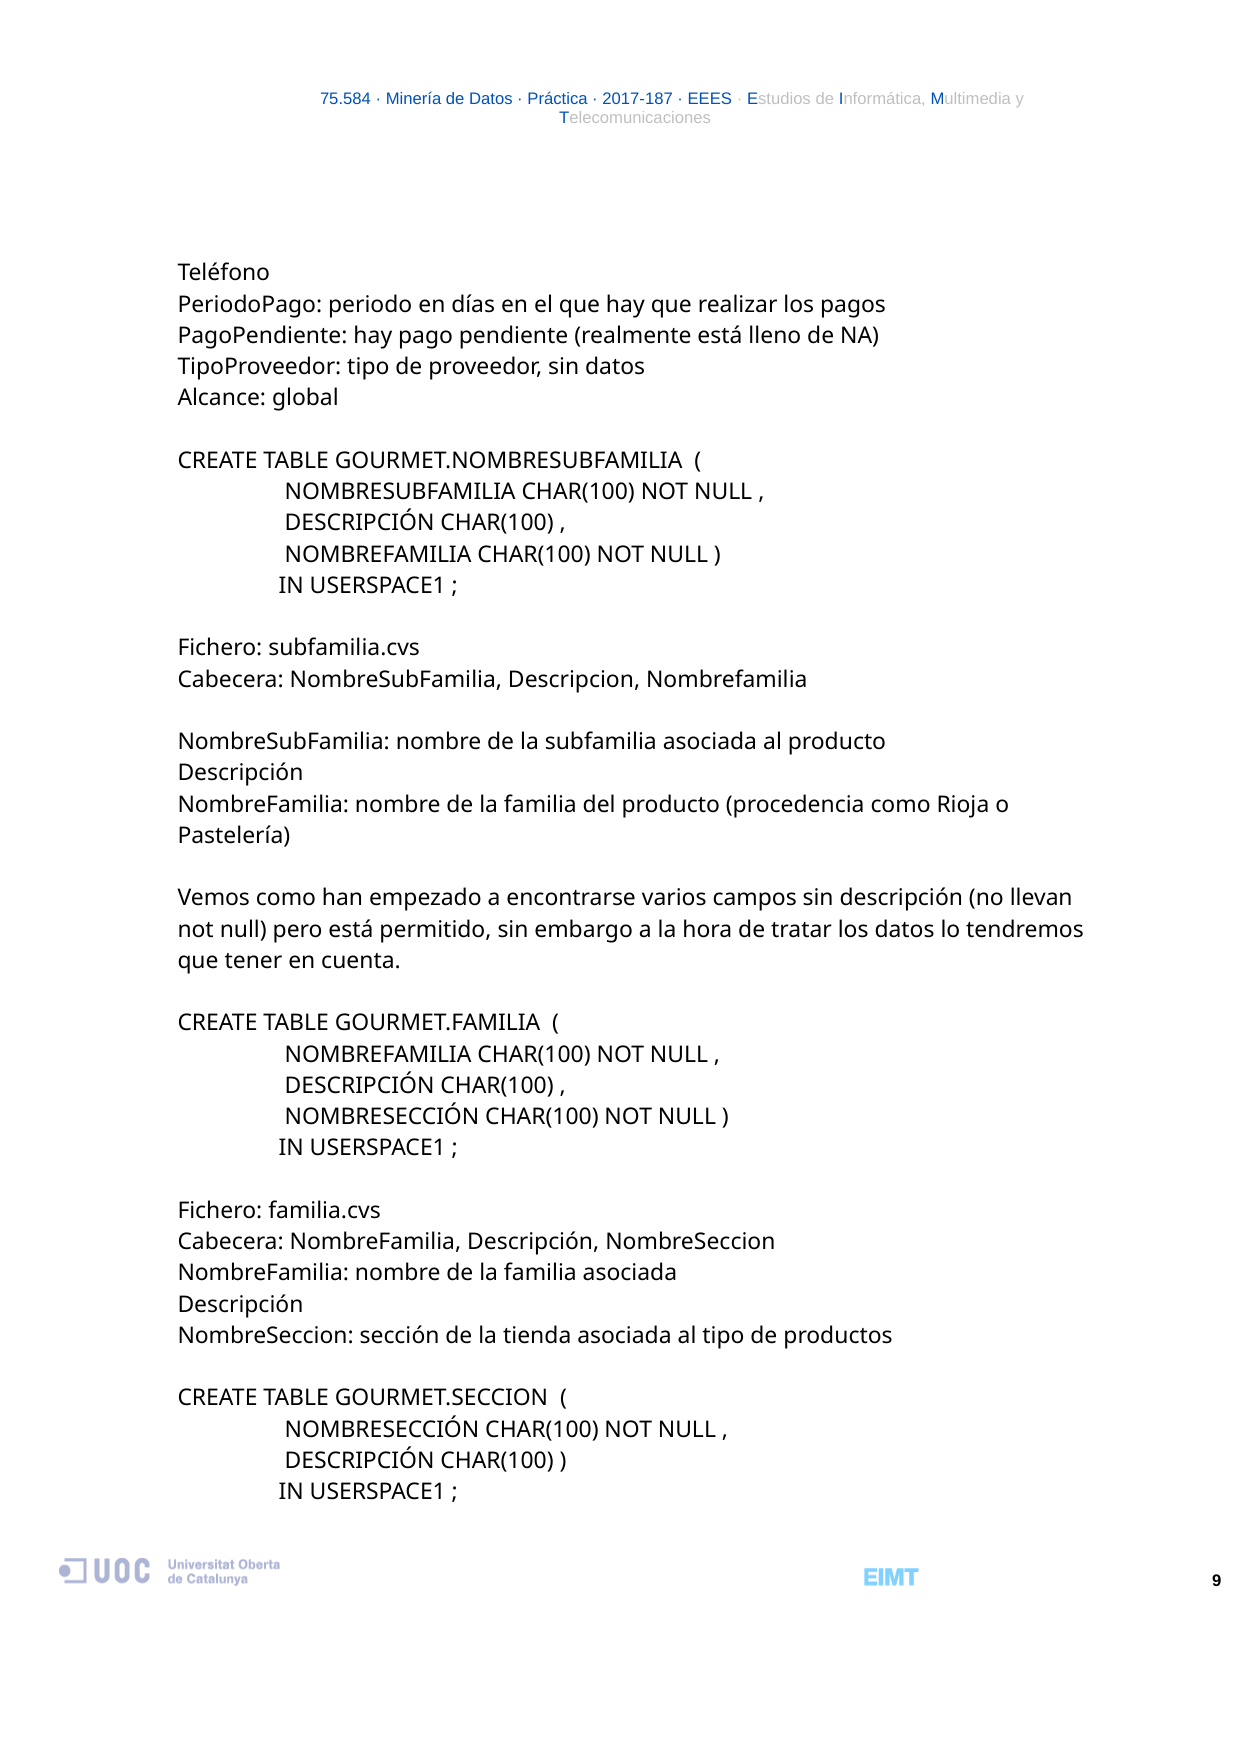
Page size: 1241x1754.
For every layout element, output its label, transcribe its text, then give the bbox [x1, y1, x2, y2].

text NombreSubFamilia: nombre de la subfamilia asociada al producto [177, 725, 1092, 756]
text Fichero: familia.cvs [177, 1194, 1092, 1225]
text IN USERSPACE1 ; [177, 569, 1092, 600]
text NOMBREFAMILIA CHAR(100) NOT NULL , [177, 1038, 1092, 1069]
text CREATE TABLE GOURMET.FAMILIA ( [177, 1006, 1092, 1038]
text NOMBRESECCIÓN CHAR(100) NOT NULL ) [177, 1100, 1092, 1131]
text NombreSeccion: sección de la tienda asociada al tipo de productos [177, 1319, 1092, 1350]
text NombreFamilia: nombre de la familia del producto (procedencia como Rioja o Pastelería) [177, 788, 1092, 850]
text Cabecera: NombreSubFamilia, Descripcion, Nombrefamilia [177, 663, 1092, 694]
text Fichero: subfamilia.cvs [177, 631, 1092, 663]
text NOMBREFAMILIA CHAR(100) NOT NULL ) [177, 538, 1092, 569]
text TipoProveedor: tipo de proveedor, sin datos [177, 350, 1092, 381]
text DESCRIPCIÓN CHAR(100) ) [177, 1444, 1092, 1475]
text NOMBRESECCIÓN CHAR(100) NOT NULL , [177, 1413, 1092, 1444]
text Cabecera: NombreFamilia, Descripción, NombreSeccion [177, 1225, 1092, 1256]
text Vemos como han empezado a encontrarse varios campos sin descripción (no llevan not null) pero está permitido, sin embargo a la hora de tratar los datos lo tendremos que tener en cuenta. [177, 881, 1092, 975]
text NOMBRESUBFAMILIA CHAR(100) NOT NULL , [177, 475, 1092, 506]
text IN USERSPACE1 ; [177, 1131, 1092, 1163]
text IN USERSPACE1 ; [177, 1475, 1092, 1506]
text DESCRIPCIÓN CHAR(100) , [177, 506, 1092, 538]
text Teléfono [177, 256, 1092, 288]
text CREATE TABLE GOURMET.SECCION ( [177, 1381, 1092, 1413]
text PagoPendiente: hay pago pendiente (realmente está lleno de NA) [177, 319, 1092, 350]
text Descripción [177, 1288, 1092, 1319]
text Alcance: global [177, 381, 1092, 413]
text CREATE TABLE GOURMET.NOMBRESUBFAMILIA ( [177, 444, 1092, 475]
text NombreFamilia: nombre de la familia asociada [177, 1256, 1092, 1288]
text PeriodoPago: periodo en días en el que hay que realizar los pagos [177, 288, 1092, 319]
text DESCRIPCIÓN CHAR(100) , [177, 1069, 1092, 1100]
text Descripción [177, 756, 1092, 788]
